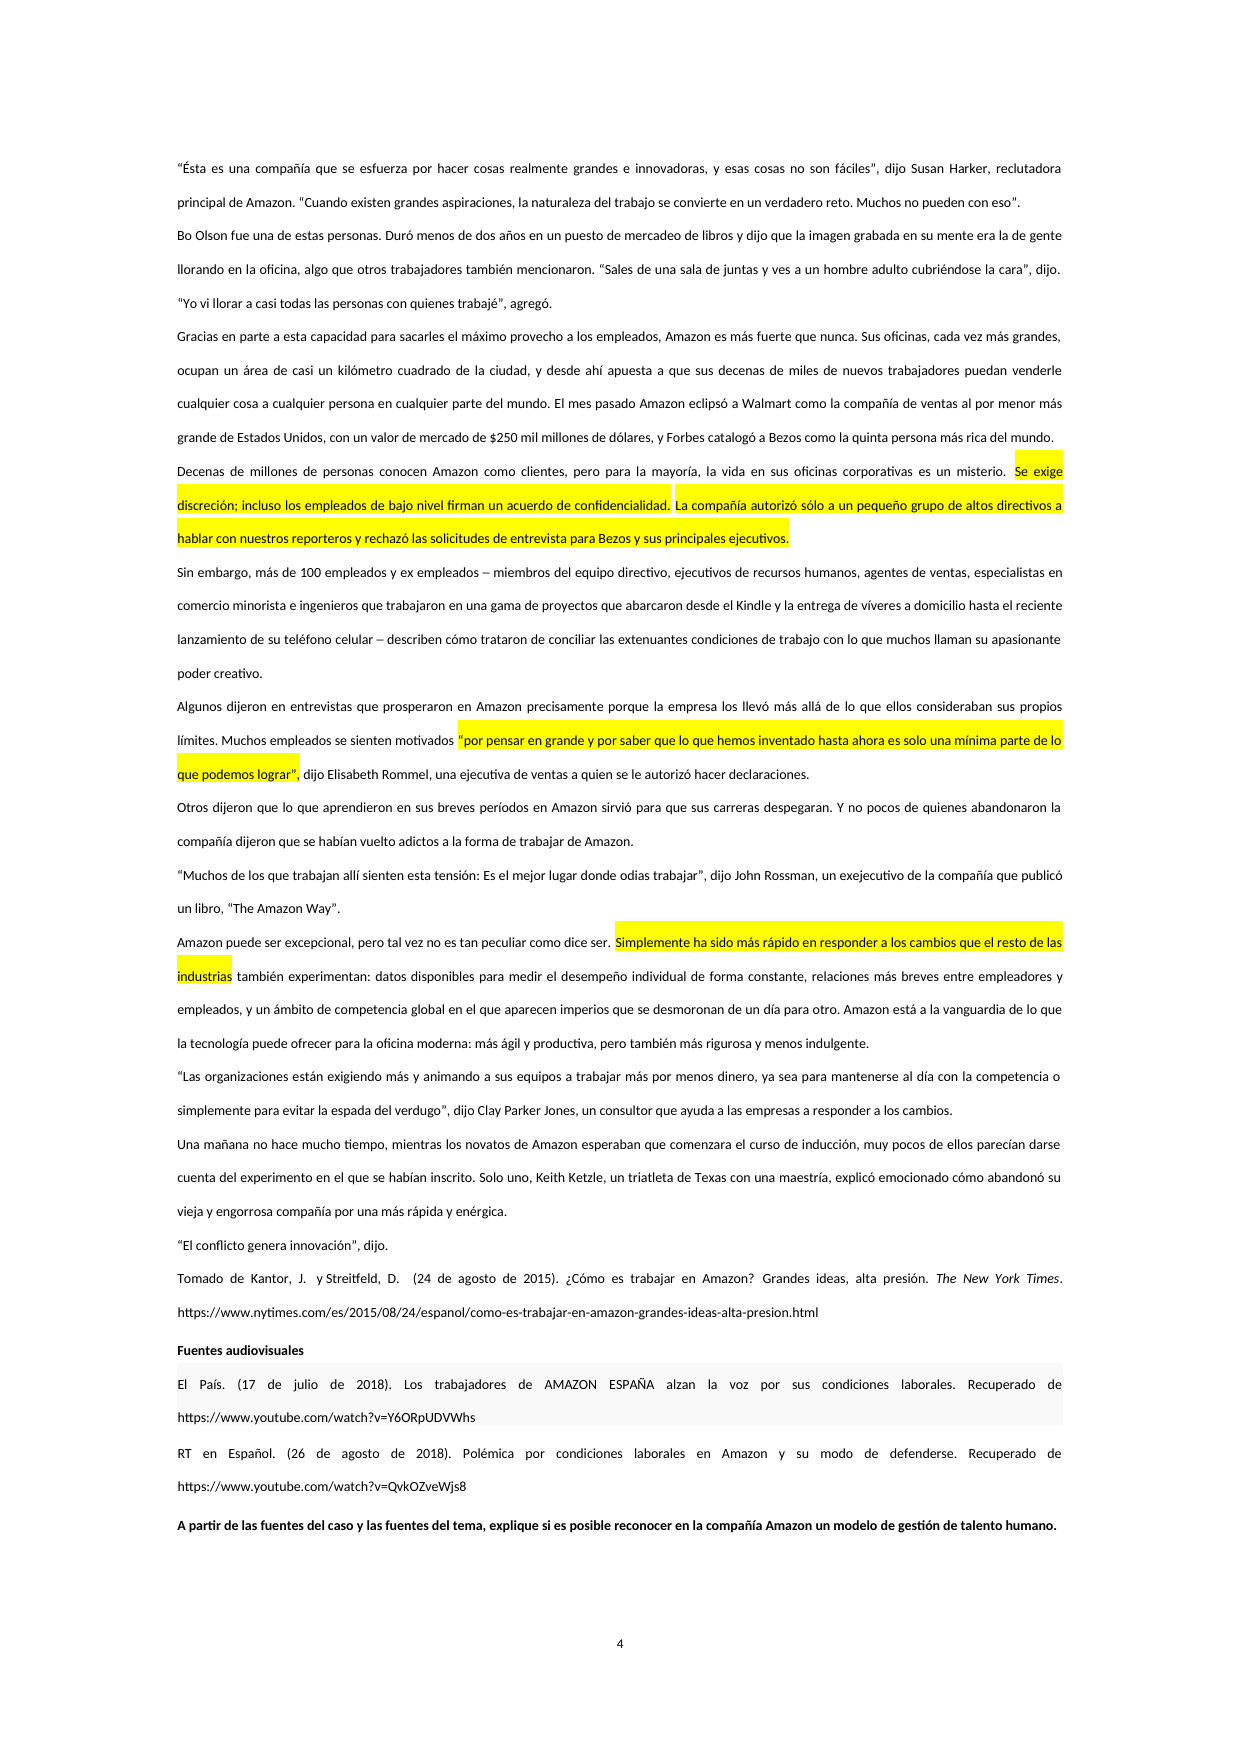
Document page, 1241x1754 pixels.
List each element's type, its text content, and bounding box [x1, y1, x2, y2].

subtitle El País. (17 de julio de 2018). Los trabajadores de AMAZON ESPAÑA alzan la voz por sus condiciones laborales. Recuperado de https://www.youtube.com/watch?v=Y6ORpUDVWhs [177, 1363, 1063, 1426]
text Decenas de millones de personas conocen Amazon como clientes, pero para la mayoría, la vida en sus oficinas corporativas es un misterio. Se exige discreción; incluso los empleados de bajo nivel firman un acuerdo de confidencialidad. La compañía autorizó sólo a un pequeño grupo de altos directivos a hablar con nuestros reporteros y rechazó las solicitudes de entrevista para Bezos y sus principales ejecutivos. [177, 450, 1063, 547]
text “Ésta es una compañía que se esfuerza por hacer cosas realmente grandes e innovadoras, y esas cosas no son fáciles”, dijo Susan Harker, reclutadora principal de Amazon. “Cuando existen grandes aspiraciones, la naturaleza del trabajo se convierte en un verdadero reto. Muchos no pueden con eso”. [177, 148, 1063, 211]
text Otros dijeron que lo que aprendieron en sus breves períodos en Amazon sirvió para que sus carreras despegaran. Y no pocos de quienes abandonaron la compañía dijeron que se habían vuelto adictos a la forma de trabajar de Amazon. [177, 787, 1063, 850]
text Amazon puede ser excepcional, pero tal vez no es tan peculiar como dice ser. Simplemente ha sido más rápido en responder a los cambios que el resto de las industrias también experimentan: datos disponibles para medir el desempeño individual de forma constante, relaciones más breves entre empleadores y empleados, y un ámbito de competencia global en el que aparecen imperios que se desmoronan de un día para otro. Amazon está a la vanguardia de lo que la tecnología puede ofrecer para la oficina moderna: más ágil y productiva, pero también más rigurosa y menos indulgente. [177, 921, 1063, 1052]
text RT en Español. (26 de agosto de 2018). Polémica por condiciones laborales en Amazon y su modo de defenderse. Recuperado de https://www.youtube.com/watch?v=QvkOZveWjs8 [177, 1432, 1063, 1495]
text A partir de las fuentes del caso y las fuentes del tema, explique si es posible reconocer en la compañía Amazon un modelo de gestión de talento humano. [177, 1504, 1063, 1533]
text “El conflicto genera innovación”, dijo. [177, 1224, 1063, 1253]
text Fuentes audiovisuales [177, 1329, 1063, 1359]
text “Muchos de los que trabajan allí sienten esta tensión: Es el mejor lugar donde odias trabajar”, dijo John Rossman, un exejecutivo de la compañía que publicó un libro, “The Amazon Way”. [177, 854, 1063, 917]
text Algunos dijeron en entrevistas que prosperaron en Amazon precisamente porque la empresa los llevó más allá de lo que ellos consideraban sus propios límites. Muchos empleados se sienten motivados “por pensar en grande y por saber que lo que hemos inventado hasta ahora es solo una mínima parte de lo que podemos lograr”, dijo Elisabeth Rommel, una ejecutiva de ventas a quien se le autorizó hacer declaraciones. [177, 686, 1063, 782]
text Bo Olson fue una de estas personas. Duró menos de dos años en un puesto de mercadeo de libros y dijo que la imagen grabada en su mente era la de gente llorando en la oficina, algo que otros trabajadores también mencionaron. “Sales de una sala de juntas y ves a un hombre adulto cubriéndose la cara”, dijo. “Yo vi llorar a casi todas las personas con quienes trabajé”, agregó. [177, 215, 1063, 311]
text Una mañana no hace mucho tiempo, mientras los novatos de Amazon esperaban que comenzara el curso de inducción, muy pocos de ellos parecían darse cuenta del experimento en el que se habían inscrito. Solo uno, Keith Ketzle, un triatleta de Texas con una maestría, explicó emocionado cómo abandonó su vieja y engorrosa compañía por una más rápida y enérgica. [177, 1123, 1063, 1220]
text “Las organizaciones están exigiendo más y animando a sus equipos a trabajar más por menos dinero, ya sea para mantenerse al día con la competencia o simplemente para evitar la espada del verdugo”, dijo Clay Parker Jones, un consultor que ayuda a las empresas a responder a los cambios. [177, 1056, 1063, 1119]
text Sin embargo, más de 100 empleados y ex empleados ─ miembros del equipo directivo, ejecutivos de recursos humanos, agentes de ventas, especialistas en comercio minorista e ingenieros que trabajaron en una gama de proyectos que abarcaron desde el Kindle y la entrega de víveres a domicilio hasta el reciente lanzamiento de su teléfono celular ─ describen cómo trataron de conciliar las extenuantes condiciones de trabajo con lo que muchos llaman su apasionante poder creativo. [177, 551, 1063, 682]
subtitle Tomado de Kantor, J. y Streitfeld, D. (24 de agosto de 2015). ¿Cómo es trabajar en Amazon? Grandes ideas, alta presión. The New York Times. https://www.nytimes.com/es/2015/08/24/espanol/como-es-trabajar-en-amazon-grandes-ideas-alta-presion.html [177, 1258, 1063, 1321]
text Gracias en parte a esta capacidad para sacarles el máximo provecho a los empleados, Amazon es más fuerte que nunca. Sus oficinas, cada vez más grandes, ocupan un área de casi un kilómetro cuadrado de la ciudad, y desde ahí apuesta a que sus decenas de miles de nuevos trabajadores puedan venderle cualquier cosa a cualquier persona en cualquier parte del mundo. El mes pasado Amazon eclipsó a Walmart como la compañía de ventas al por menor más grande de Estados Unidos, con un valor de mercado de $250 mil millones de dólares, y Forbes catalogó a Bezos como la quinta persona más rica del mundo. [177, 316, 1063, 446]
